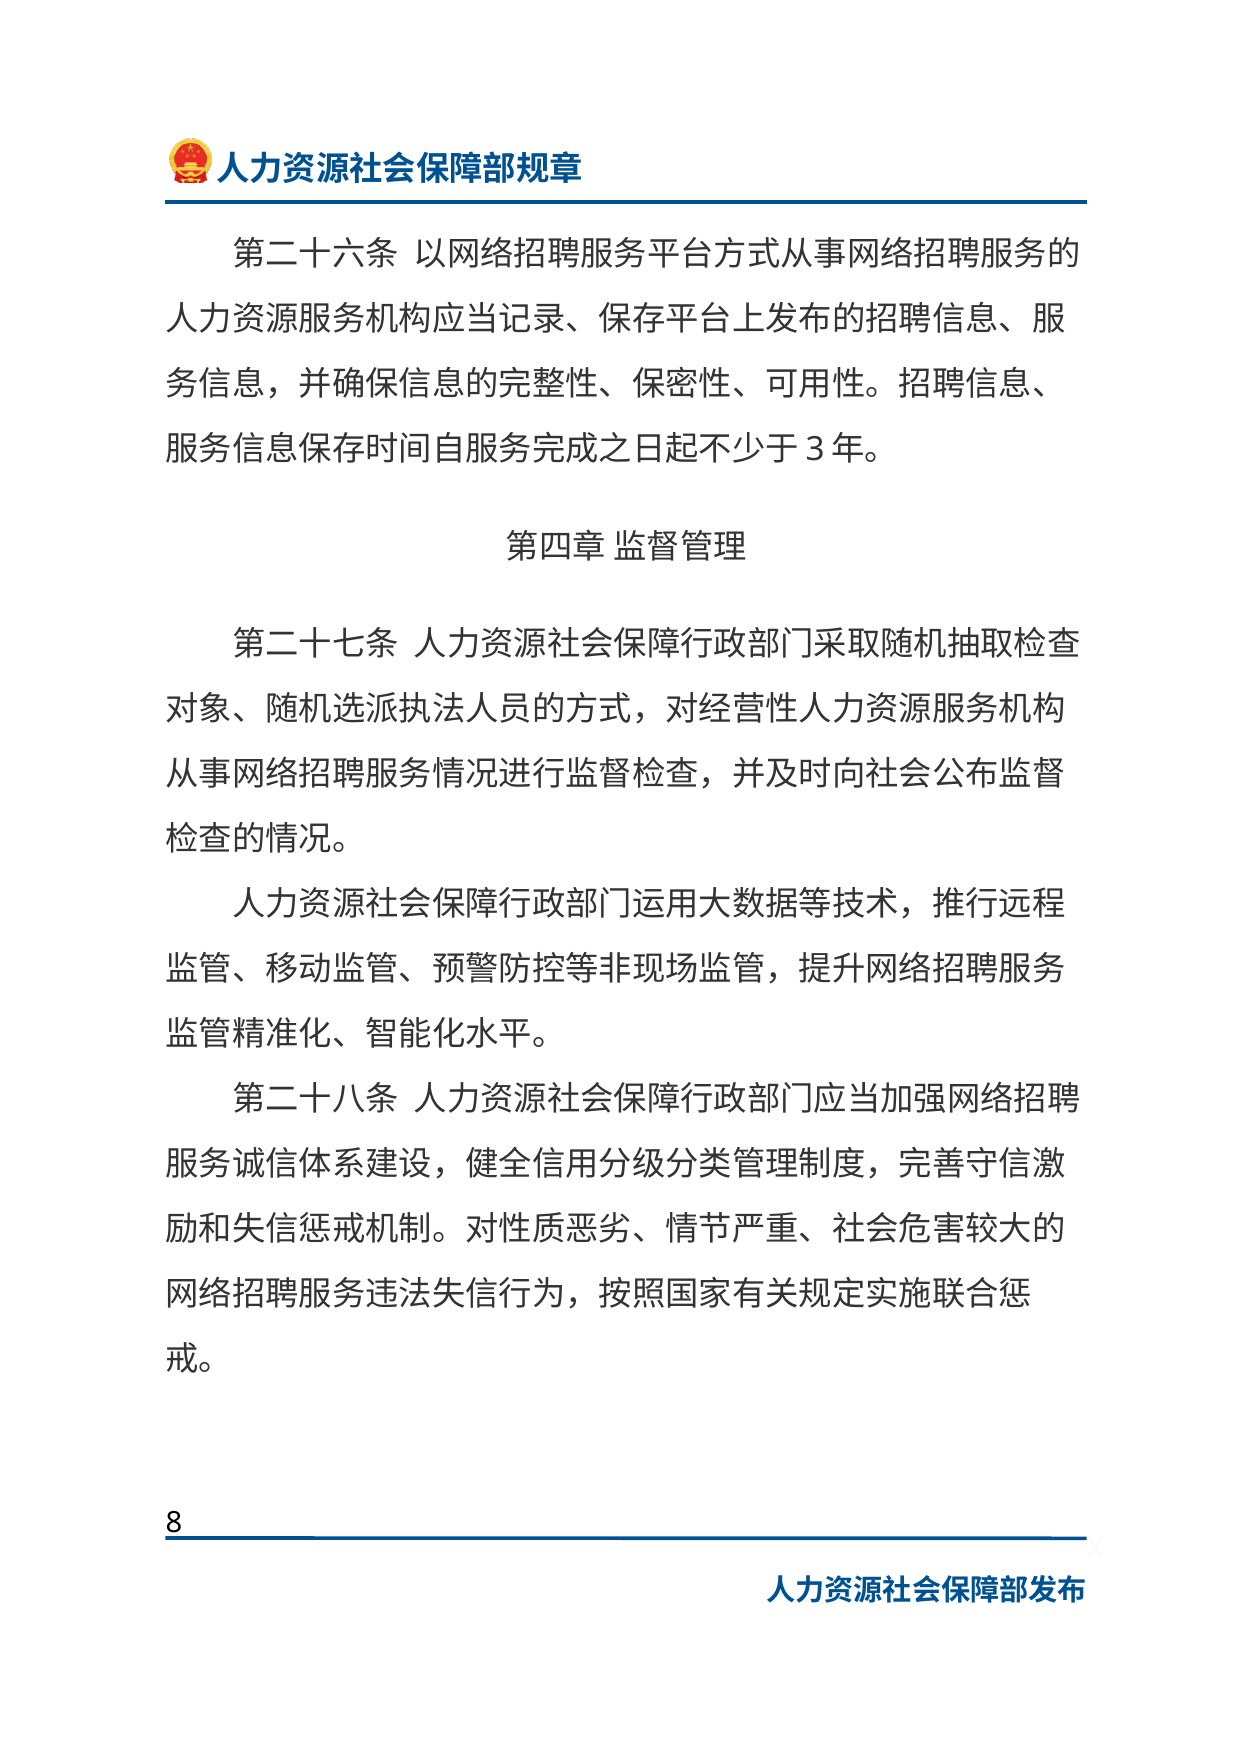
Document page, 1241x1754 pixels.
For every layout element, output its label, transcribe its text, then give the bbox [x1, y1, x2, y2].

picture [165, 136, 216, 187]
text 第二十六条 以网络招聘服务平台方式从事网络招聘服务的人力资源服务机构应当记录、保存平台上发布的招聘信息、服务信息，并确保信息的完整性、保密性、可用性。招聘信息、服务信息保存时间自服务完成之日起不少于3年。 [165, 219, 1087, 479]
list 监督管理 [165, 511, 1087, 576]
text 第二十八条 人力资源社会保障行政部门应当加强网络招聘服务诚信体系建设，健全信用分级分类管理制度，完善守信激励和失信惩戒机制。对性质恶劣、情节严重、社会危害较大的网络招聘服务违法失信行为，按照国家有关规定实施联合惩戒。 [165, 1064, 1087, 1389]
text 人力资源社会保障行政部门运用大数据等技术，推行远程监管、移动监管、预警防控等非现场监管，提升网络招聘服务监管精准化、智能化水平。 [165, 869, 1087, 1064]
text 第二十七条 人力资源社会保障行政部门采取随机抽取检查对象、随机选派执法人员的方式，对经营性人力资源服务机构从事网络招聘服务情况进行监督检查，并及时向社会公布监督检查的情况。 [165, 609, 1087, 869]
